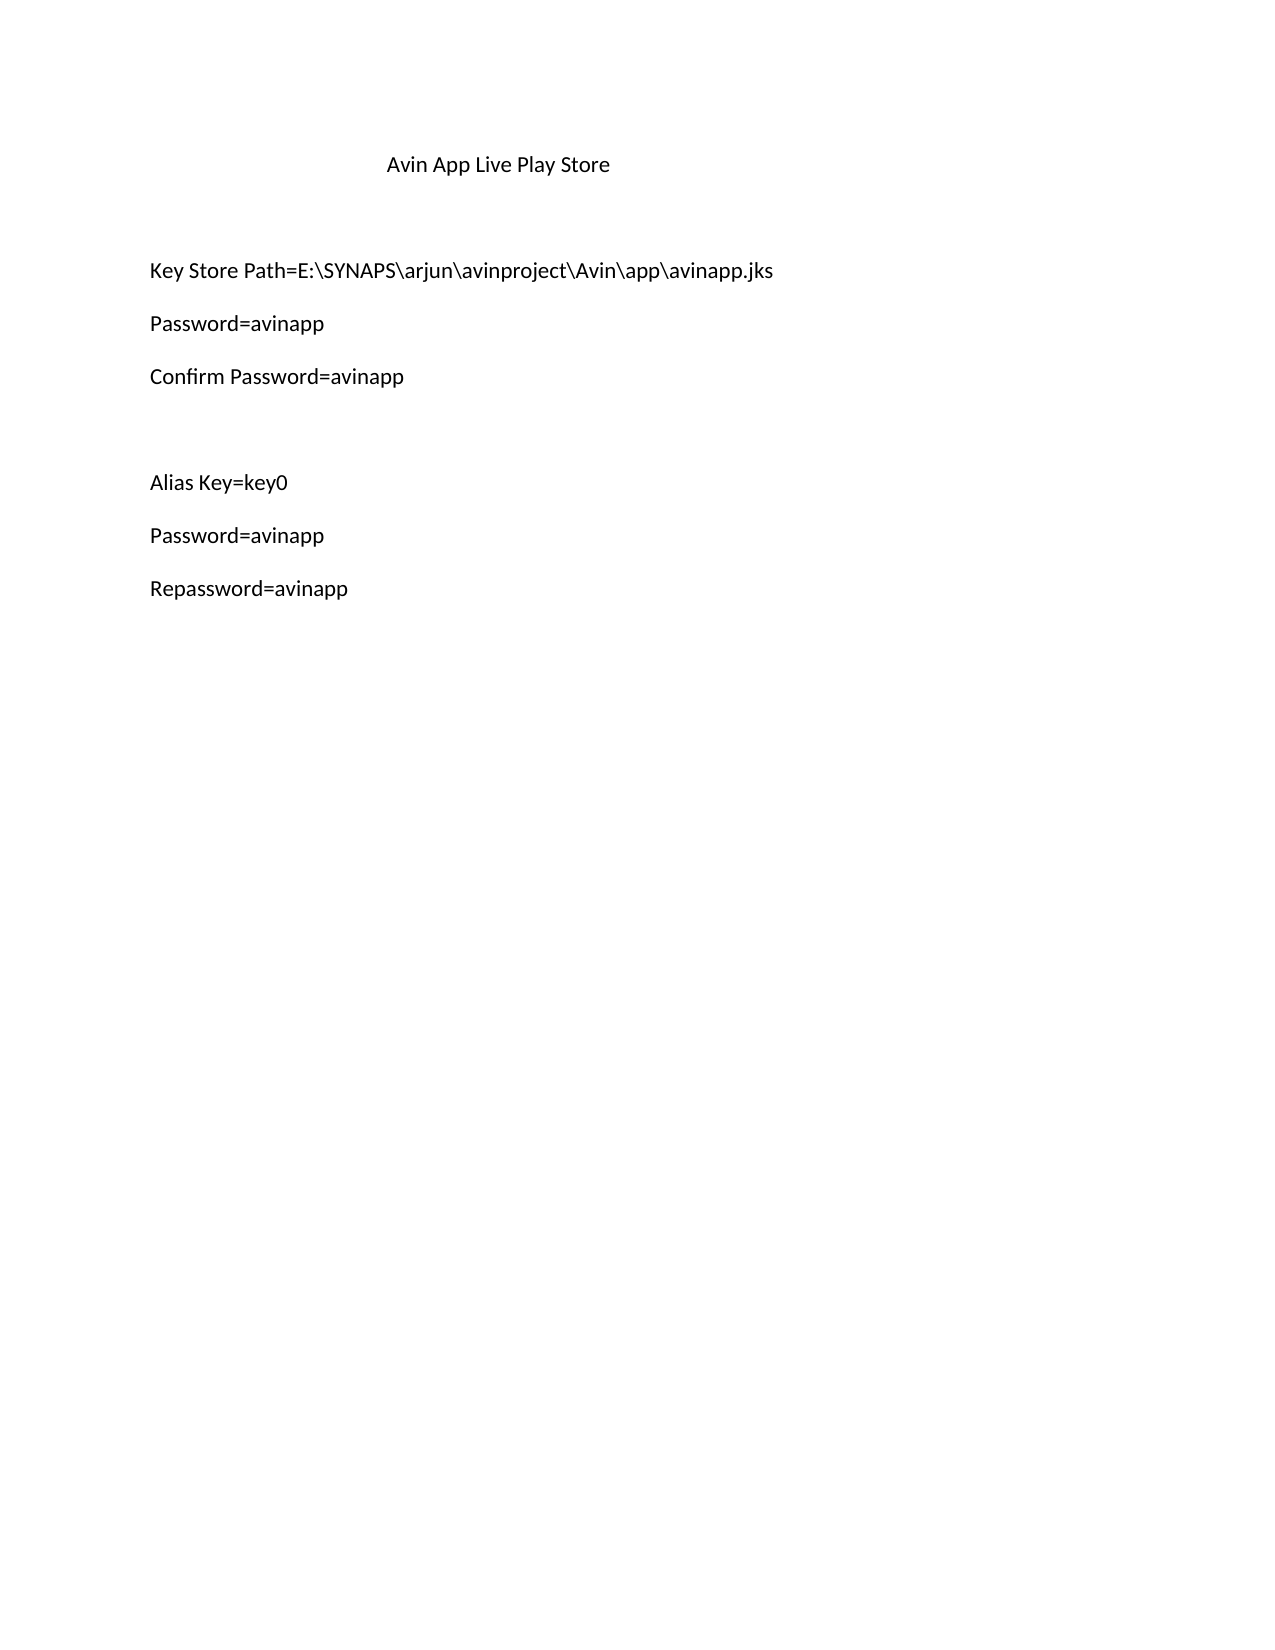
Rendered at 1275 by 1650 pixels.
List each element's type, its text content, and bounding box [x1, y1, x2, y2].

text Password=avinapp [150, 309, 1125, 337]
text Alias Key=key0 [150, 468, 1125, 496]
text Key Store Path=E:\SYNAPS\arjun\avinproject\Avin\app\avinapp.jks [150, 256, 1125, 284]
text Avin App Live Play Store [150, 150, 1125, 178]
text Repassword=avinapp [150, 574, 1125, 602]
text Password=avinapp [150, 521, 1125, 549]
text Confirm Password=avinapp [150, 362, 1125, 390]
